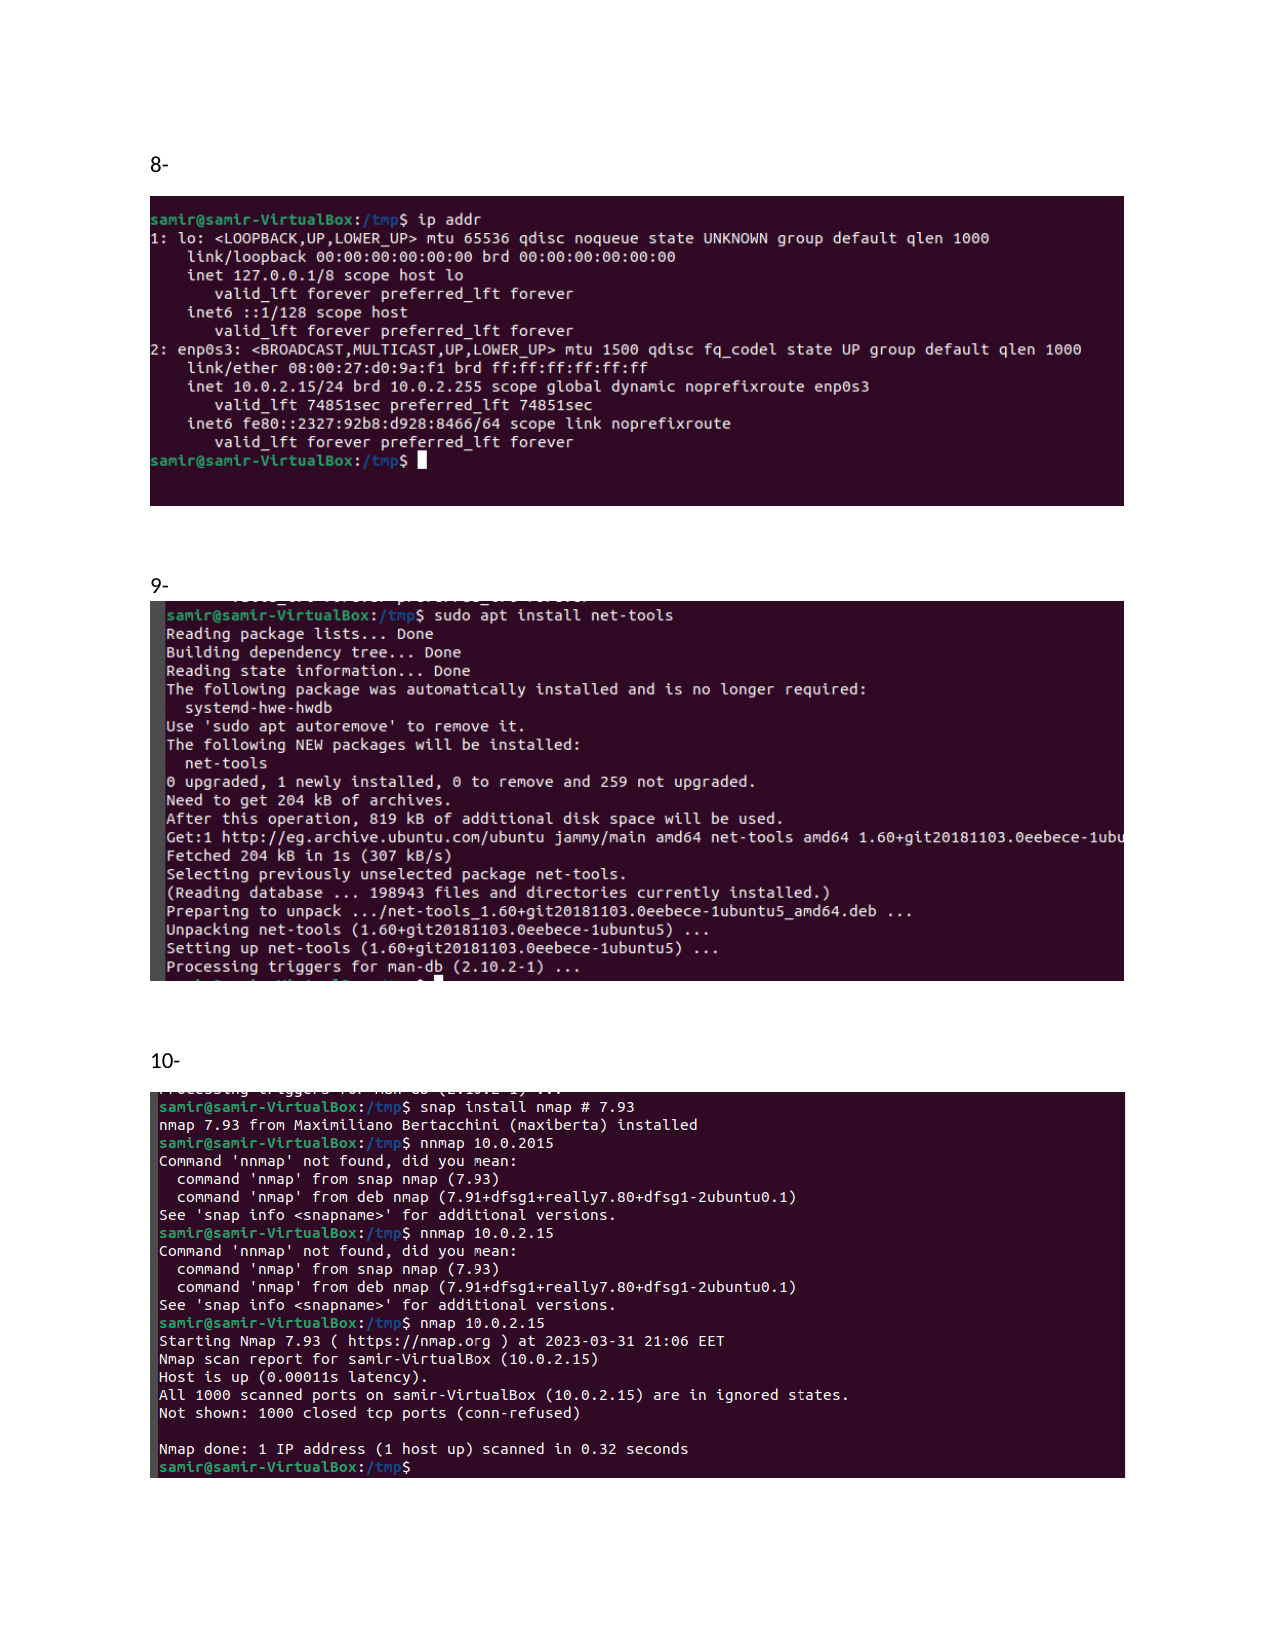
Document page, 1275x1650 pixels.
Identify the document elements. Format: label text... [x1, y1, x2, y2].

picture [150, 1092, 1125, 1478]
text 8- [150, 150, 1125, 178]
text 10- [150, 1046, 1125, 1074]
picture [150, 601, 1124, 981]
picture [150, 196, 1124, 506]
